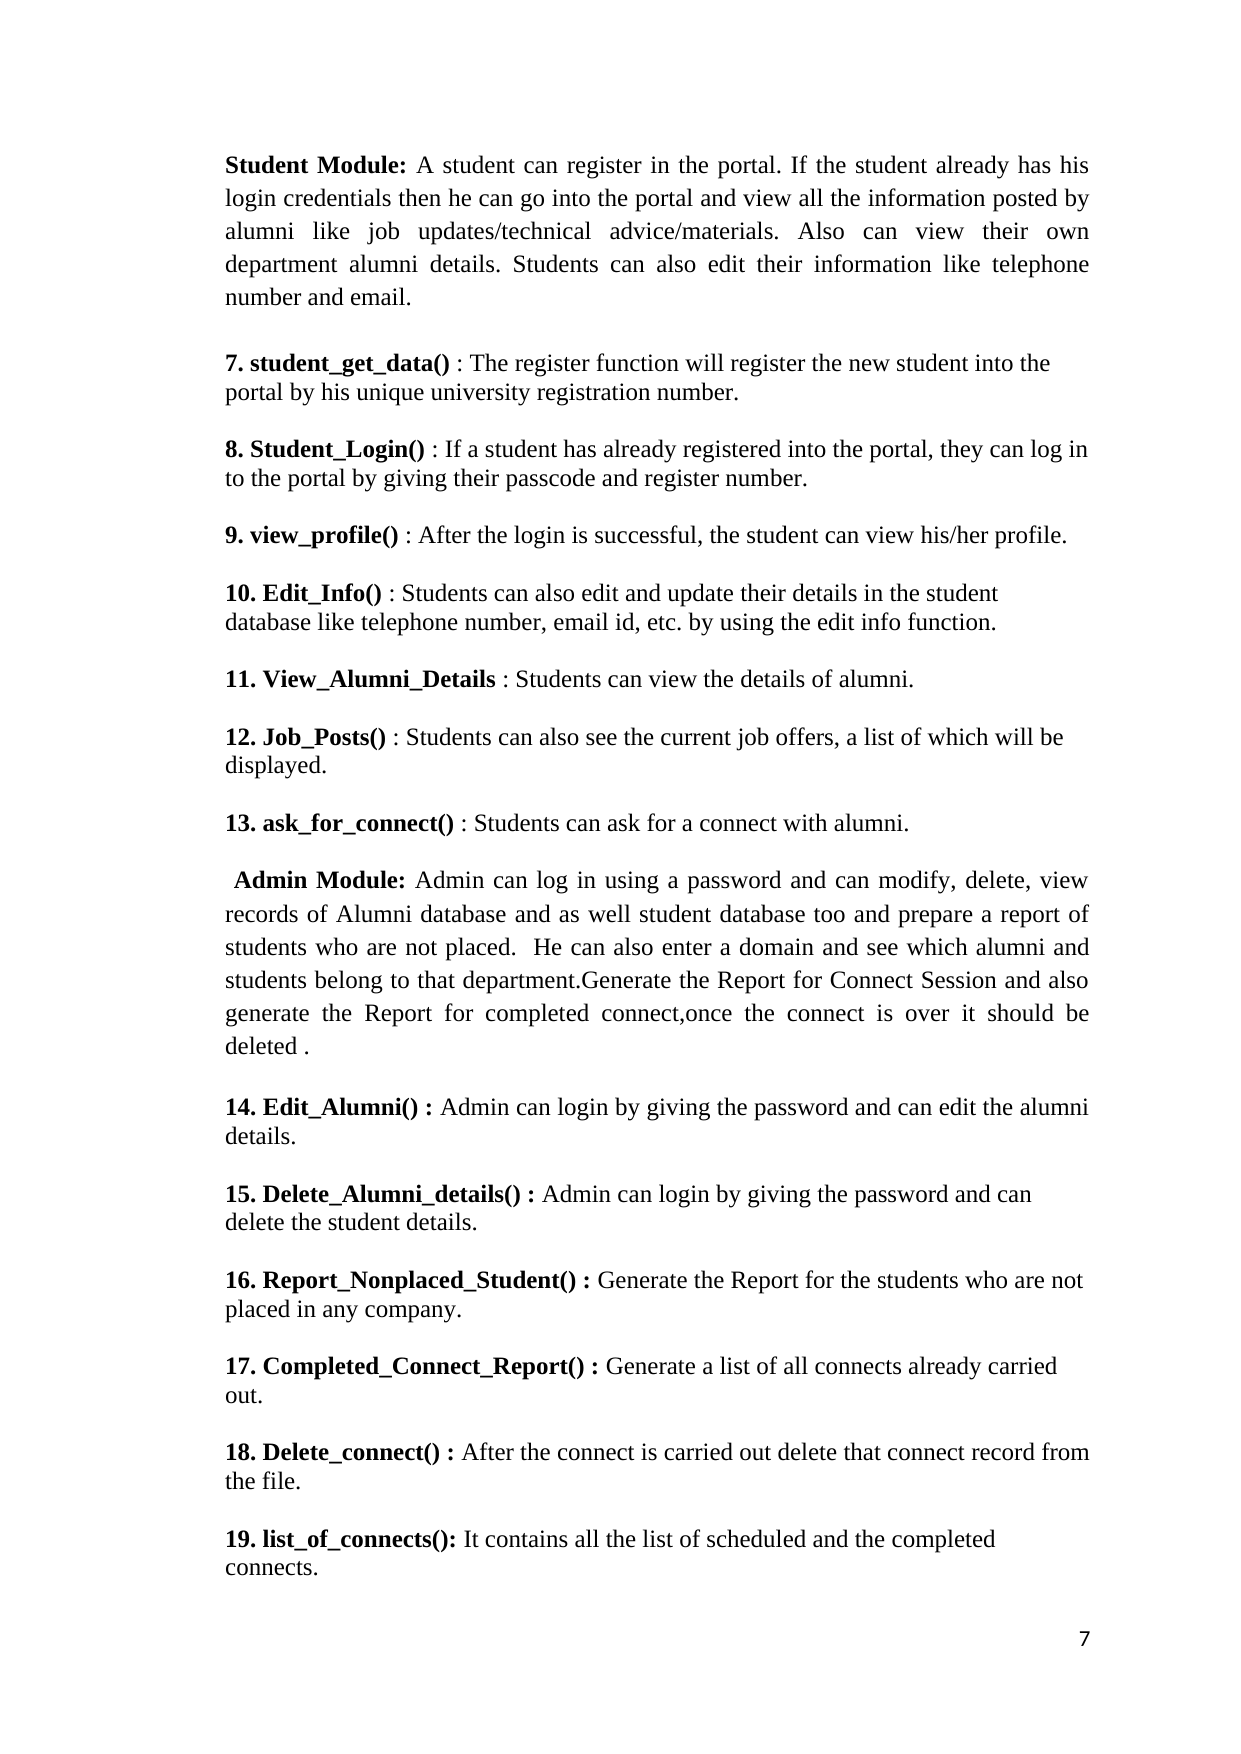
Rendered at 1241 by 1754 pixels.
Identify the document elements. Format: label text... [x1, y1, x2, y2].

text 9. view_profile() : After the login is successful, the student can view his/her profile. [225, 521, 1090, 549]
text 10. Edit_Info() : Students can also edit and update their details in the student database like telephone number, email id, etc. by using the edit info function. [225, 578, 1090, 636]
text 12. Job_Posts() : Students can also see the current job offers, a list of which will be displayed. [225, 722, 1090, 779]
text 16. Report_Nonplaced_Student() : Generate the Report for the students who are not placed in any company. [225, 1265, 1090, 1322]
text 8. Student_Login() : If a student has already registered into the portal, they can log in to the portal by giving their passcode and register number. [225, 434, 1090, 492]
text 7. student_get_data() : The register function will register the new student into the portal by his unique university registration number. [225, 348, 1090, 406]
text 19. list_of_connects(): It contains all the list of scheduled and the completed connects. [225, 1524, 1090, 1581]
text Admin Module: Admin can log in using a password and can modify, delete, view records of Alumni database and as well student database too and prepare a report of students who are not placed. He can also enter a domain and see which alumni and students belong to that department.Generate the Report for Connect Session and also generate the Report for completed connect,once the connect is over it should be deleted . [225, 866, 1090, 1059]
text 11. View_Alumni_Details : Students can view the details of alumni. [225, 664, 1090, 693]
text 15. Delete_Alumni_details() : Admin can login by giving the password and can delete the student details. [225, 1179, 1090, 1236]
text 14. Edit_Alumni() : Admin can login by giving the password and can edit the alumni details. [225, 1092, 1090, 1150]
text 13. ask_for_connect() : Students can ask for a connect with alumni. [225, 808, 1090, 837]
text 17. Completed_Connect_Report() : Generate a list of all connects already carried out. [225, 1351, 1090, 1409]
text Student Module: A student can register in the portal. If the student already has his login credentials then he can go into the portal and view all the information posted by alumni like job updates/technical advice/materials. Also can view their own department alumni details. Students can also edit their information like telephone number and email. [225, 150, 1090, 311]
text 18. Delete_connect() : After the connect is carried out delete that connect record from the file. [225, 1437, 1090, 1495]
